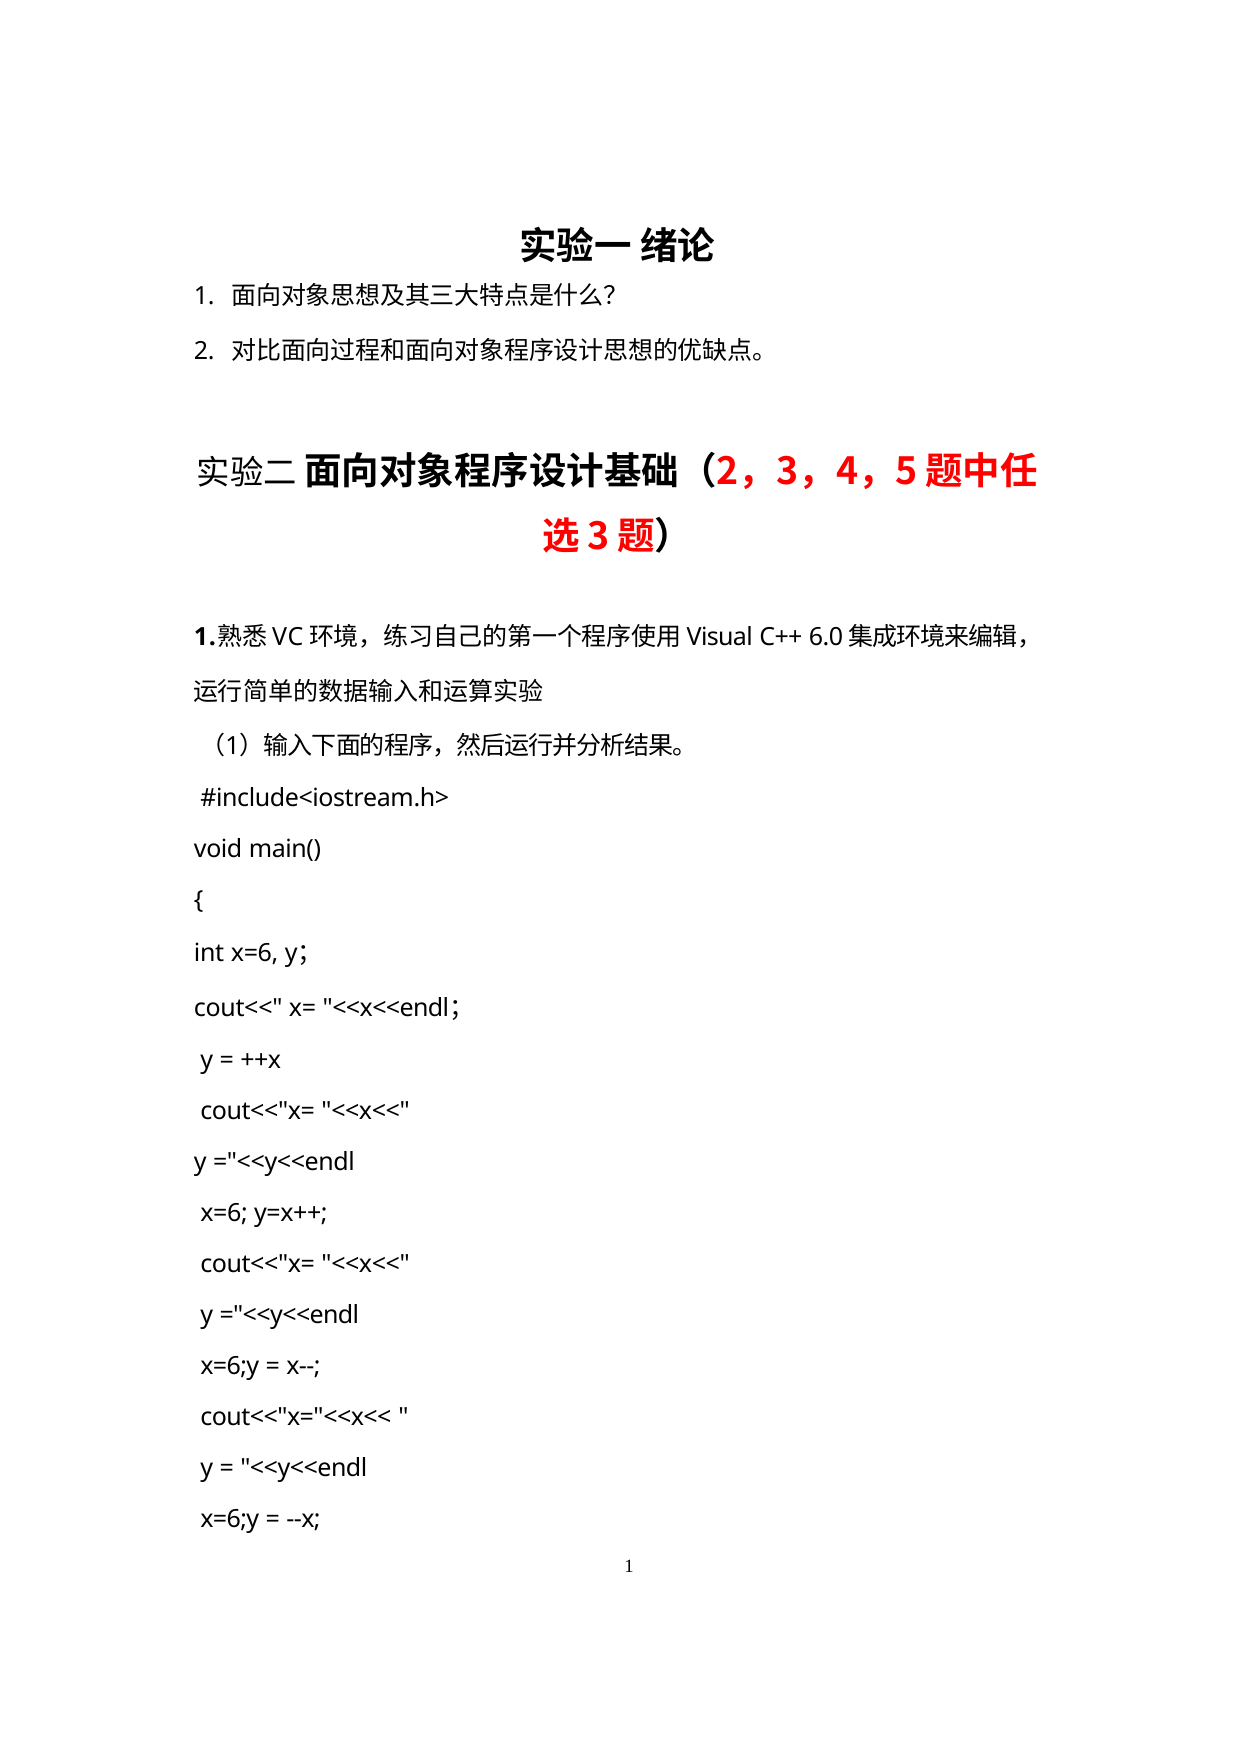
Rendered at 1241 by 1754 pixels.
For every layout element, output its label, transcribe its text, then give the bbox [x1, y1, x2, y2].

text cout<<"x= "<<x<<" [194, 1246, 1040, 1280]
text #include<iostream.h> [194, 780, 1040, 814]
text void main() [194, 831, 1040, 865]
text x=6; y=x++; [194, 1195, 1040, 1229]
list 对比面向过程和面向对象程序设计思想的优缺点。 [194, 330, 1040, 366]
text cout<<"x="<<x<< " [194, 1399, 1040, 1433]
text （1）输入下面的程序，然后运行并分析结果。 [194, 725, 1040, 762]
text 实验一 绪论 [194, 211, 1040, 276]
text x=6;y = --x; [194, 1501, 1040, 1535]
text int x=6, y； [194, 933, 1040, 969]
text cout<<"x= "<<x<<" [194, 1093, 1040, 1127]
list 面向对象思想及其三大特点是什么？ [194, 276, 1040, 312]
text { [194, 882, 1040, 916]
text y ="<<y<<endl [194, 1297, 1040, 1331]
text 实验二 面向对象程序设计基础（2，3，4，5题中任选3题） [194, 436, 1040, 566]
text x=6;y = x--; [194, 1348, 1040, 1382]
text y ="<<y<<endl [194, 1144, 1040, 1178]
text cout<<" x= "<<x<<endl； [194, 987, 1040, 1023]
text y = "<<y<<endl [194, 1450, 1040, 1484]
text y = ++x [194, 1042, 1040, 1076]
text 1.熟悉VC环境，练习自己的第一个程序使用Visual C++ 6.0集成环境来编辑，运行简单的数据输入和运算实验 [194, 617, 1040, 707]
